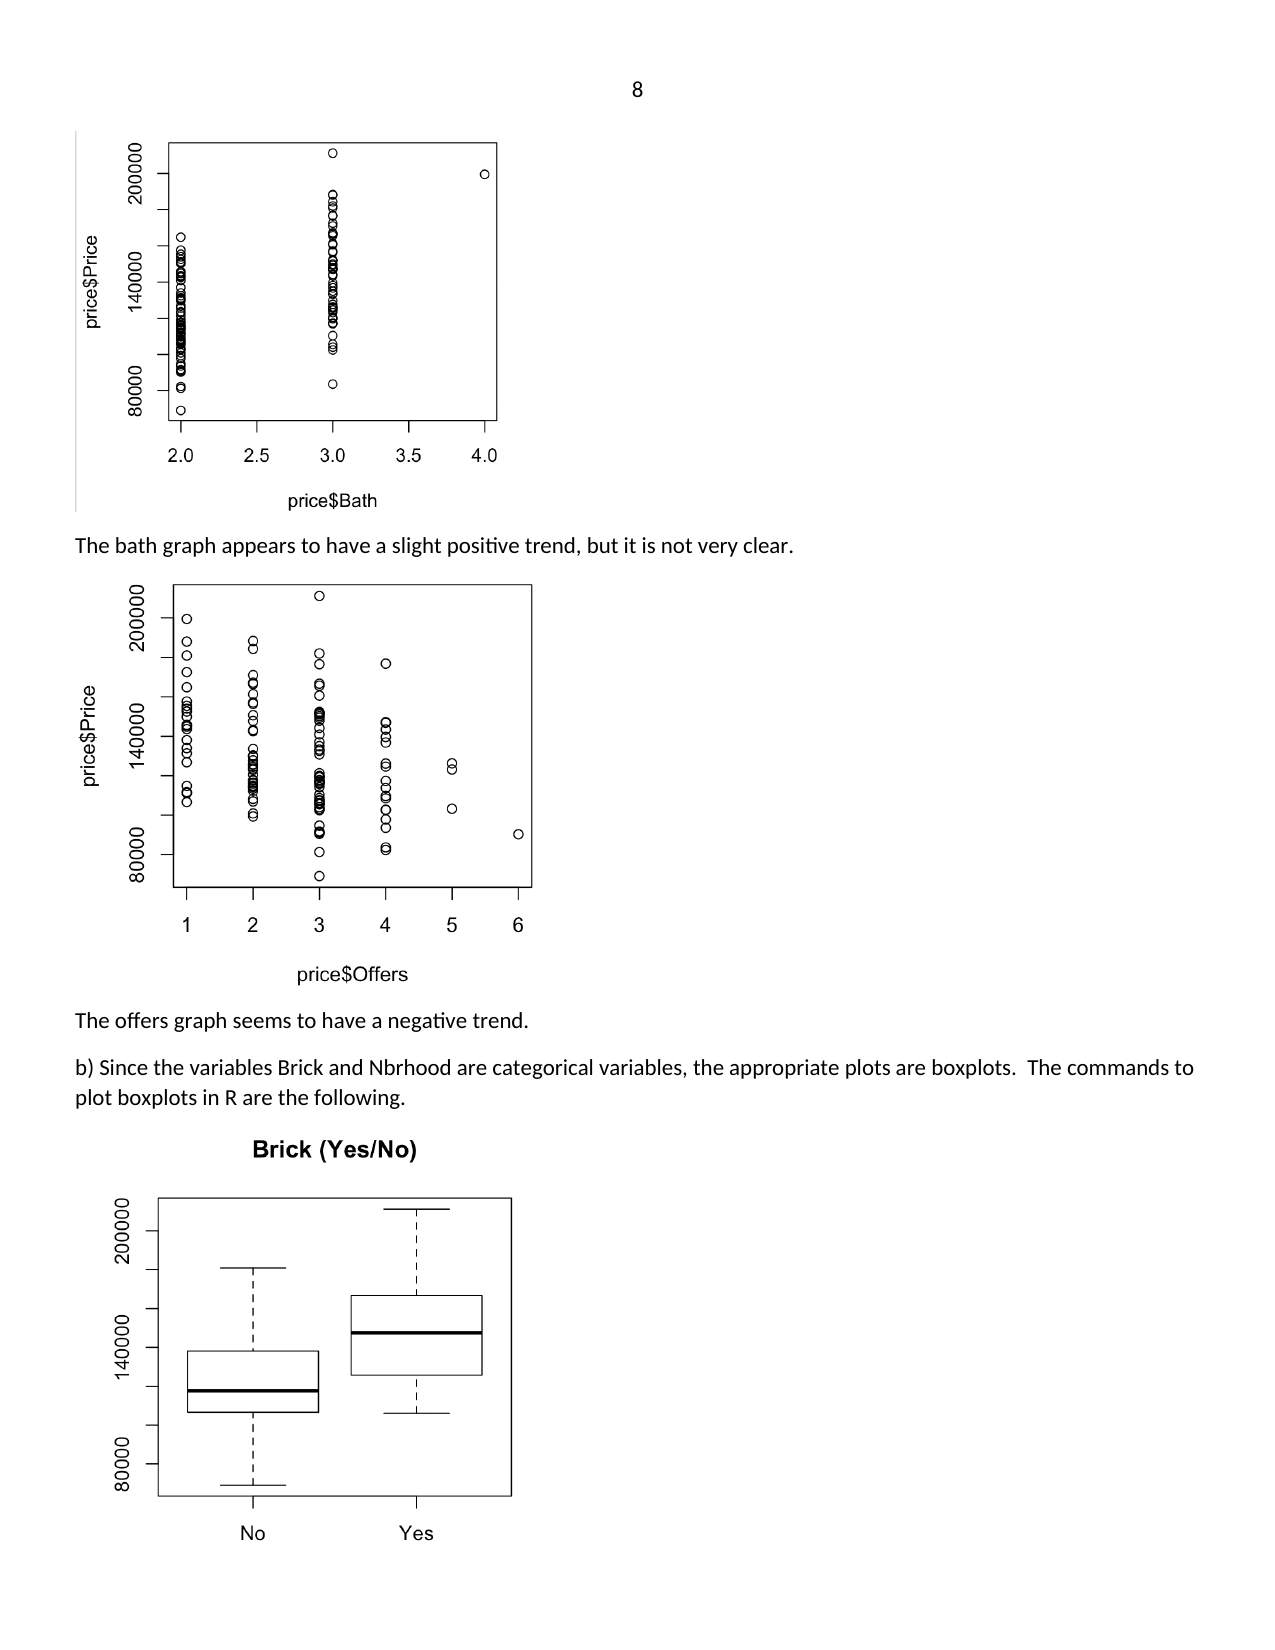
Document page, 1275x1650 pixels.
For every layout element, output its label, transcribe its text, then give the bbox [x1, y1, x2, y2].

picture [75, 131, 518, 512]
text The offers graph seems to have a negative trend. [75, 1006, 1200, 1034]
text The bath graph appears to have a slight positive trend, but it is not very clear. [75, 531, 1200, 559]
picture [75, 577, 542, 988]
picture [75, 1130, 533, 1555]
text b) Since the variables Brick and Nbrhood are categorical variables, the appropriate plots are boxplots. The commands to plot boxplots in R are the following. [75, 1053, 1200, 1111]
